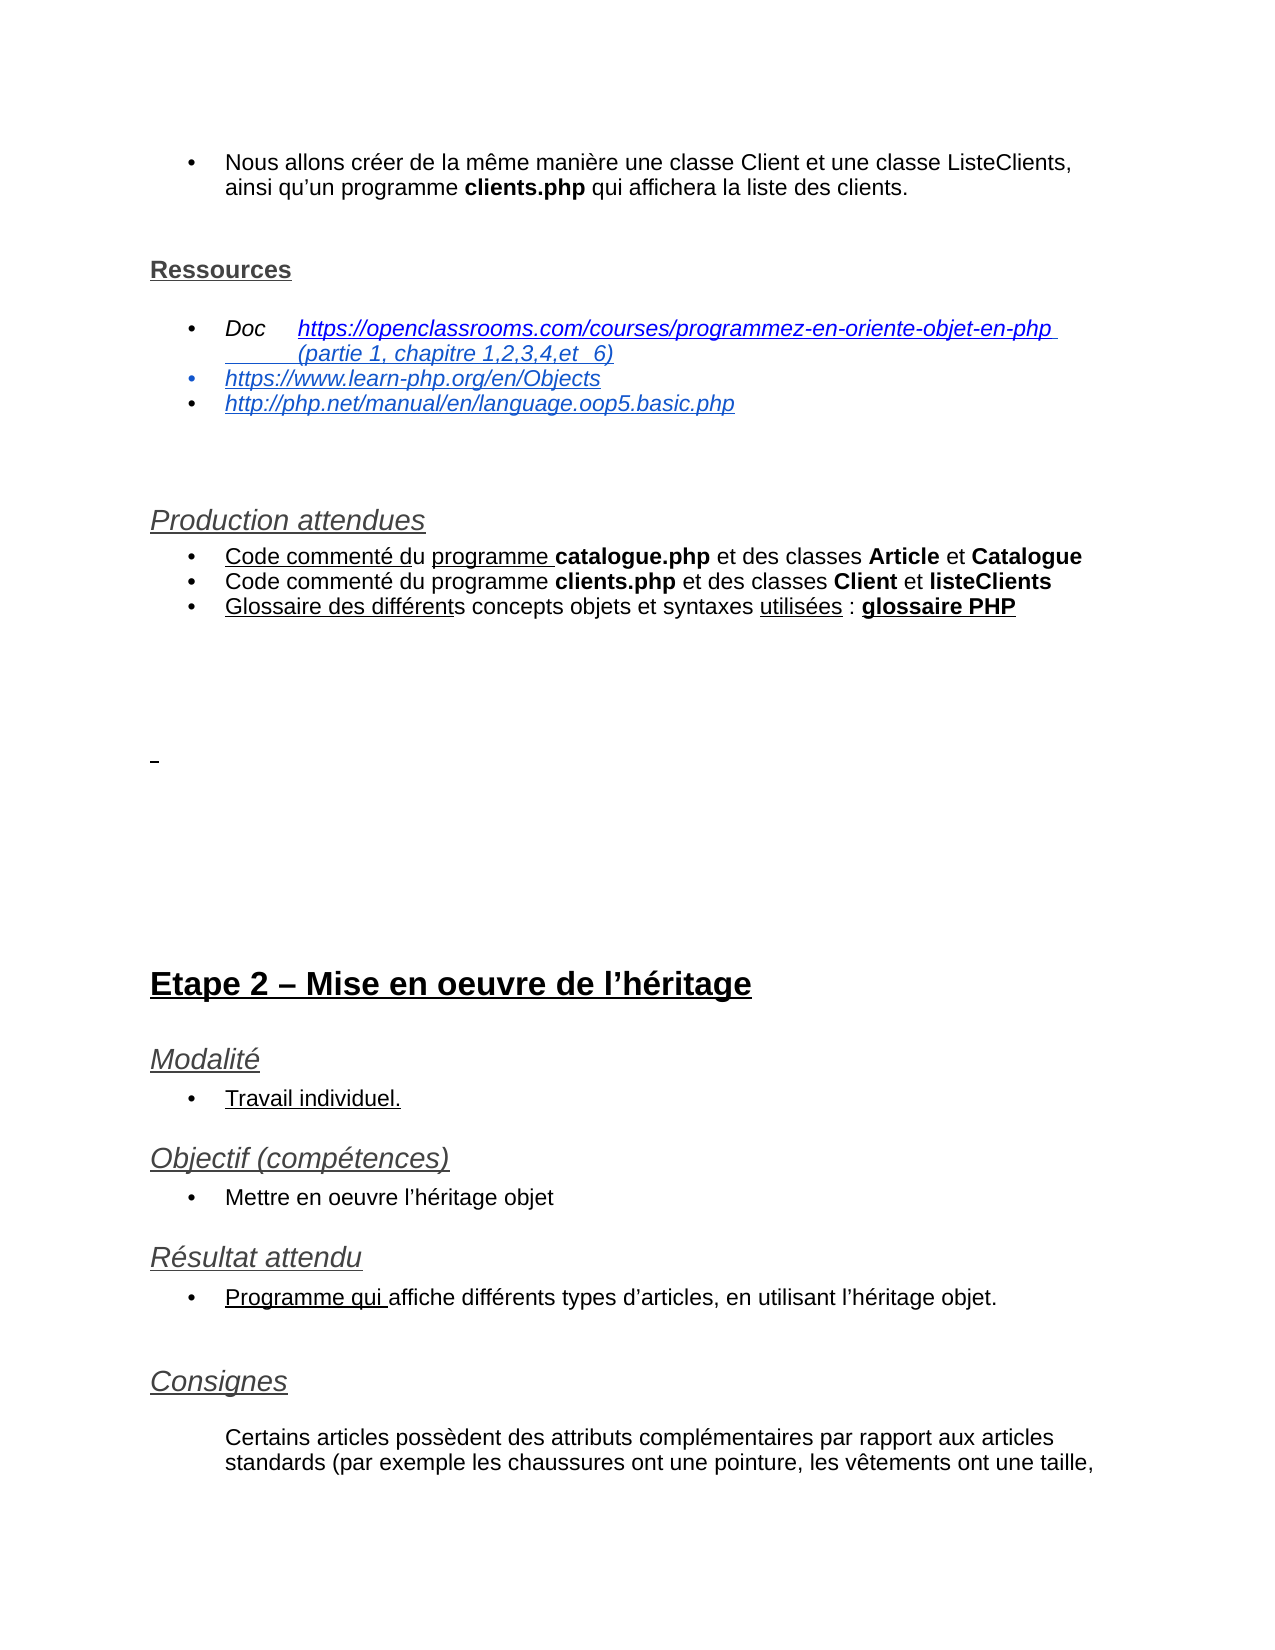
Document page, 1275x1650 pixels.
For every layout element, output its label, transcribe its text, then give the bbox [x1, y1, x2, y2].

text Objectif (compétences) [150, 1146, 1125, 1174]
text Modalité [150, 1047, 1125, 1075]
list Doc https://openclassrooms.com/courses/programmez-en-oriente-objet-en-php (partie 1, chapitre 1,2,3,4,et 6) [187, 317, 1125, 367]
list Code commenté du programme catalogue.php et des classes Article et Catalogue [187, 544, 1125, 569]
list Programme qui affiche différents types d’articles, en utilisant l’héritage objet. [187, 1282, 1125, 1311]
text Etape 2 – Mise en oeuvre de l’héritage [150, 972, 1125, 1001]
list https://www.learn-php.org/en/Objects [187, 367, 1125, 392]
text Ressources [150, 258, 1125, 283]
list Code commenté du programme clients.php et des classes Client et listeClients [187, 569, 1125, 594]
list Mettre en oeuvre l’héritage objet [187, 1183, 1125, 1212]
text Consignes [150, 1368, 1125, 1397]
text Production attendues [150, 507, 1125, 536]
list Travail individuel. [187, 1084, 1125, 1112]
list Nous allons créer de la même manière une classe Client et une classe ListeClients, ainsi qu’un programme clients.php qui affichera la liste des clients. [187, 150, 1125, 200]
list http://php.net/manual/en/language.oop5.basic.php [187, 392, 1125, 417]
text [225, 1426, 1125, 1476]
list Glossaire des différents concepts objets et syntaxes utilisées : glossaire PHP [187, 594, 1125, 619]
text Résultat attendu [150, 1245, 1125, 1274]
